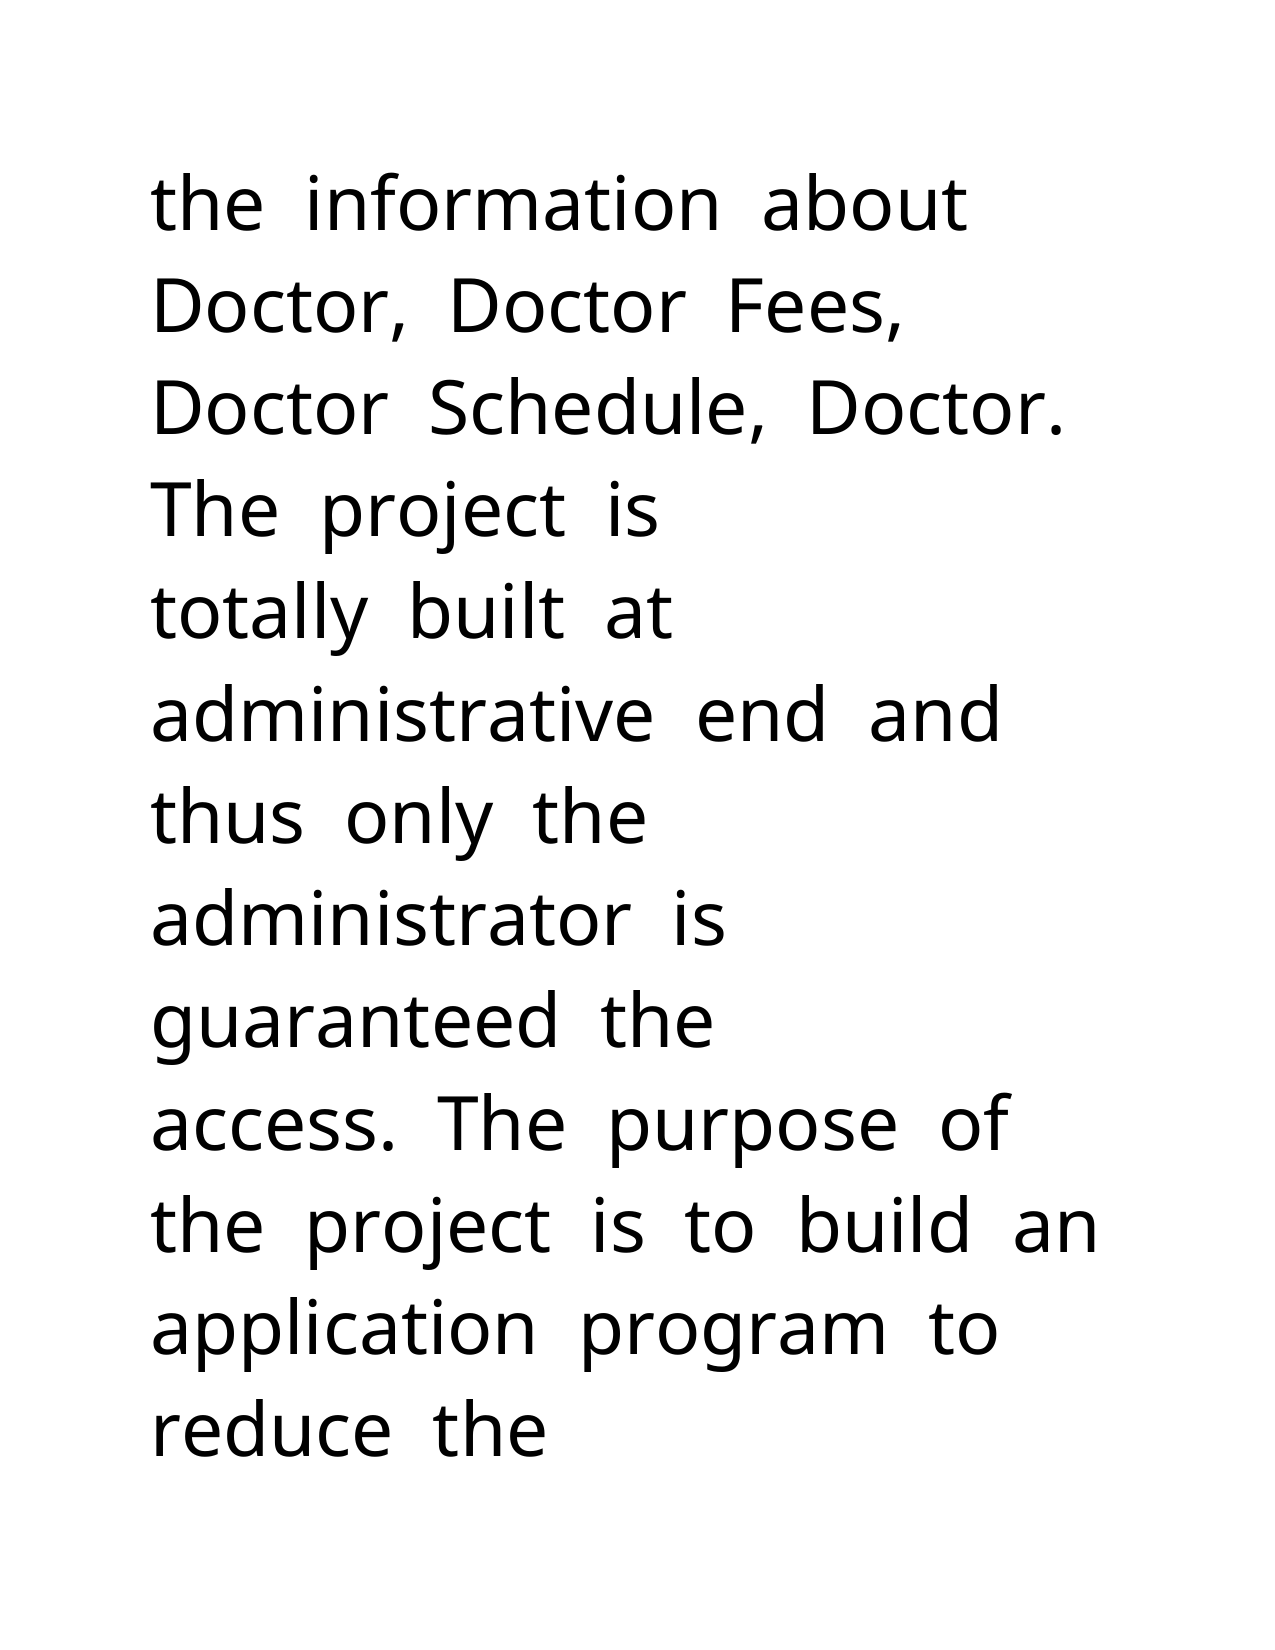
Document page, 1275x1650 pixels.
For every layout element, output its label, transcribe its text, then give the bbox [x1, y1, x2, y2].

text access. The purpose of the project is to build an application program to reduce the [150, 1070, 1125, 1478]
text totally built at administrative end and thus only the administrator is guaranteed the [150, 559, 1125, 1070]
text the information about Doctor, Doctor Fees, Doctor Schedule, Doctor. The project is [150, 150, 1125, 559]
